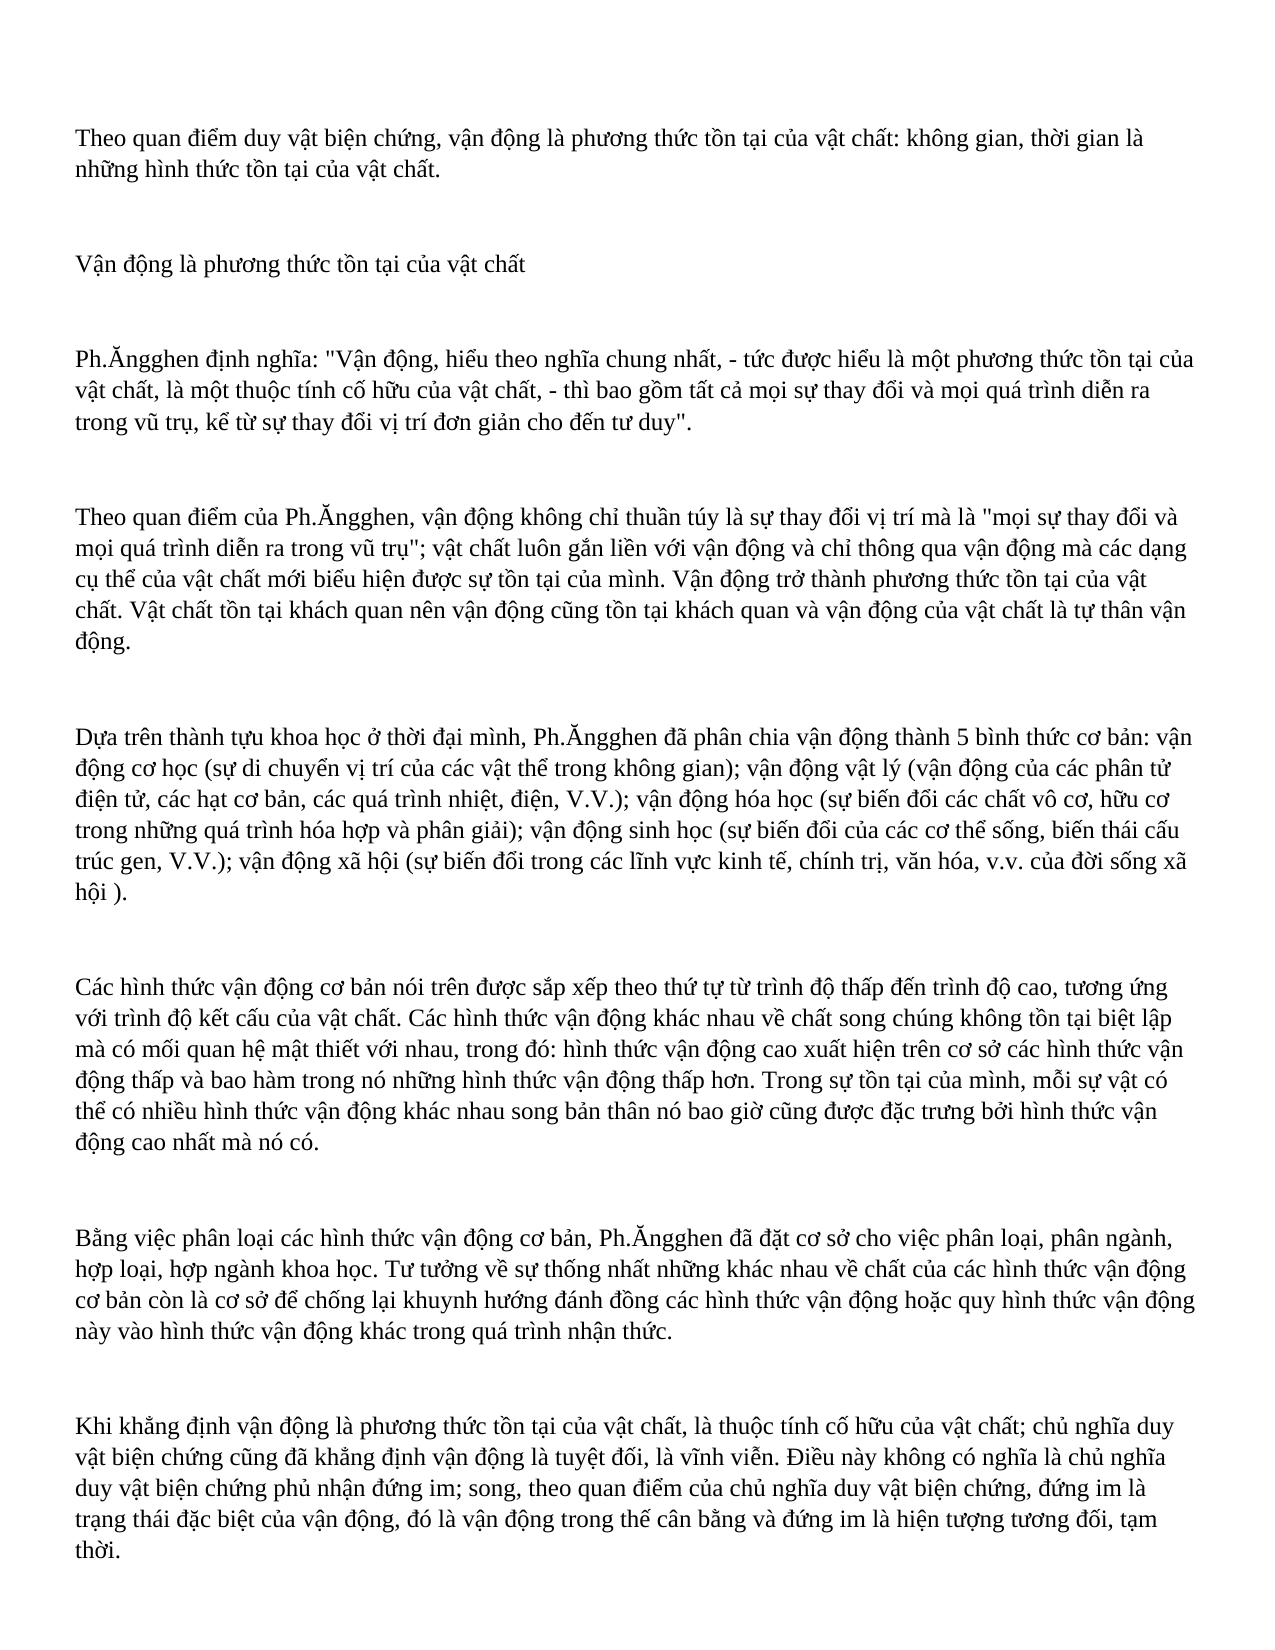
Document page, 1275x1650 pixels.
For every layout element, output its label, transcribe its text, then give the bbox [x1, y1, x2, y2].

text Bằng việc phân loại các hình thức vận động cơ bản, Ph.Ăngghen đã đặt cơ sở cho việc phân loại, phân ngành, hợp loại, hợp ngành khoa học. Tư tưởng về sự thống nhất những khác nhau về chất của các hình thức vận động cơ bản còn là cơ sở để chống lại khuynh hướng đánh đồng các hình thức vận động hoặc quy hình thức vận động này vào hình thức vận động khác trong quá trình nhận thức. [75, 1223, 1200, 1345]
text Các hình thức vận động cơ bản nói trên được sắp xếp theo thứ tự từ trình độ thấp đến trình độ cao, tương ứng với trình độ kết cấu của vật chất. Các hình thức vận động khác nhau về chất song chúng không tồn tại biệt lập mà có mối quan hệ mật thiết với nhau, trong đó: hình thức vận động cao xuất hiện trên cơ sở các hình thức vận động thấp và bao hàm trong nó những hình thức vận động thấp hơn. Trong sự tồn tại của mình, mỗi sự vật có thể có nhiều hình thức vận động khác nhau song bản thân nó bao giờ cũng được đặc trưng bởi hình thức vận động cao nhất mà nó có. [75, 972, 1200, 1156]
text Ph.Ăngghen định nghĩa: "Vận động, hiểu theo nghĩa chung nhất, - tức được hiểu là một phương thức tồn tại của vật chất, là một thuộc tính cố hữu của vật chất, - thì bao gồm tất cả mọi sự thay đổi và mọi quá trình diễn ra trong vũ trụ, kể từ sự thay đổi vị trí đơn giản cho đến tư duy". [75, 344, 1200, 435]
text Khi khẳng định vận động là phương thức tồn tại của vật chất, là thuộc tính cố hữu của vật chất; chủ nghĩa duy vật biện chứng cũng đã khẳng định vận động là tuyệt đối, là vĩnh viễn. Điều này không có nghĩa là chủ nghĩa duy vật biện chứng phủ nhận đứng im; song, theo quan điểm của chủ nghĩa duy vật biện chứng, đứng im là trạng thái đặc biệt của vận động, đó là vận động trong thế cân bằng và đứng im là hiện tượng tương đối, tạm thời. [75, 1411, 1200, 1564]
text Theo quan điểm của Ph.Ăngghen, vận động không chỉ thuần túy là sự thay đổi vị trí mà là "mọi sự thay đổi và mọi quá trình diễn ra trong vũ trụ"; vật chất luôn gắn liền với vận động và chỉ thông qua vận động mà các dạng cụ thể của vật chất mới biểu hiện được sự tồn tại của mình. Vận động trở thành phương thức tồn tại của vật chất. Vật chất tồn tại khách quan nên vận động cũng tồn tại khách quan và vận động của vật chất là tự thân vận động. [75, 502, 1200, 655]
text Vận động là phương thức tồn tại của vật chất [75, 249, 1200, 278]
text Dựa trên thành tựu khoa học ở thời đại mình, Ph.Ăngghen đã phân chia vận động thành 5 bình thức cơ bản: vận động cơ học (sự di chuyển vị trí của các vật thể trong không gian); vận động vật lý (vận động của các phân tử điện tử, các hạt cơ bản, các quá trình nhiệt, điện, V.V.); vận động hóa học (sự biến đổi các chất vô cơ, hữu cơ trong những quá trình hóa hợp và phân giải); vận động sinh học (sự biến đổi của các cơ thể sống, biến thái cấu trúc gen, V.V.); vận động xã hội (sự biến đổi trong các lĩnh vực kinh tế, chính trị, văn hóa, v.v. của đời sống xã hội ). [75, 722, 1200, 906]
text Theo quan điểm duy vật biện chứng, vận động là phương thức tồn tại của vật chất: không gian, thời gian là những hình thức tồn tại của vật chất. [75, 123, 1200, 182]
